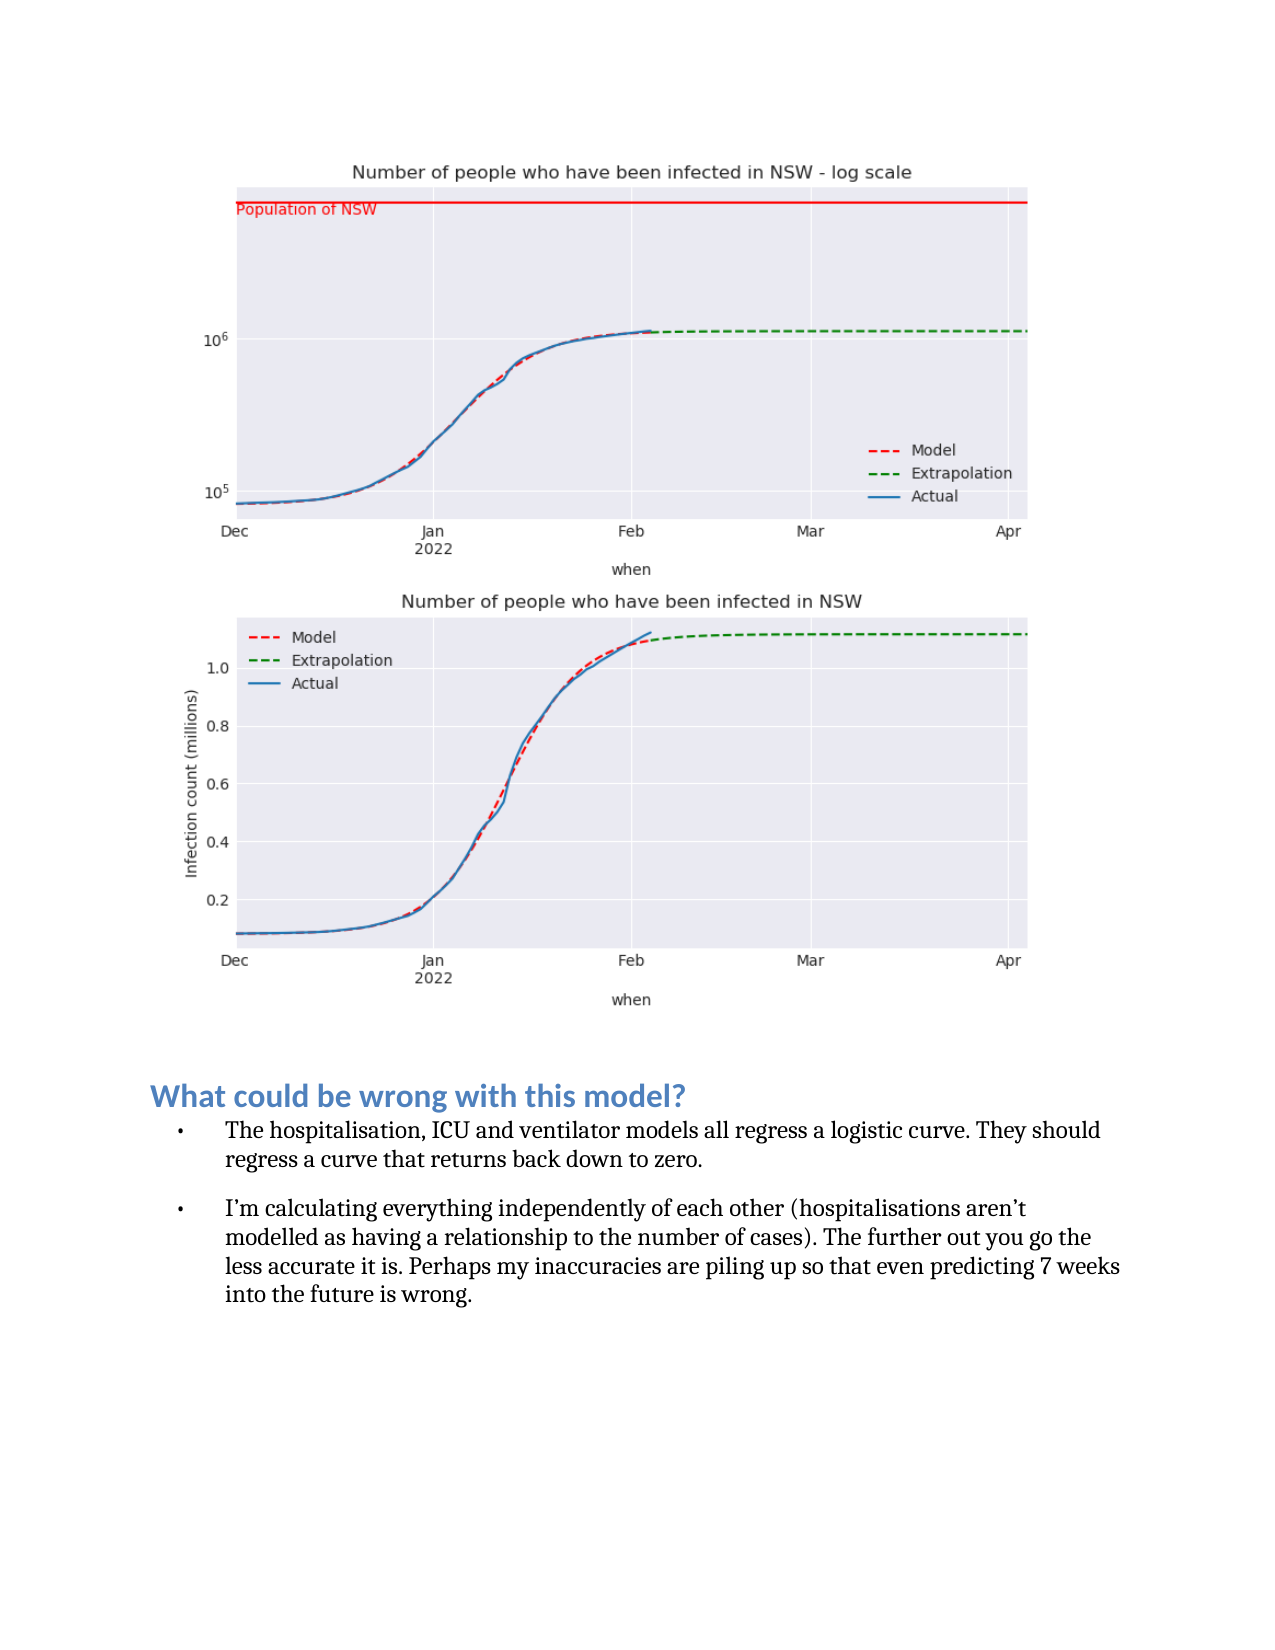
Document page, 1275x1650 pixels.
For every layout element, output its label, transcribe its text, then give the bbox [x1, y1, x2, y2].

subtitle What could be wrong with this model? [150, 1075, 1125, 1116]
picture [168, 150, 1044, 1025]
list I’m calculating everything independently of each other (hospitalisations aren’t modelled as having a relationship to the number of cases). The further out you go the less accurate it is. Perhaps my inaccuracies are piling up so that even predicting 7 weeks into the future is wrong. [175, 1194, 1125, 1309]
list The hospitalisation, ICU and ventilator models all regress a logistic curve. They should regress a curve that returns back down to zero. [175, 1116, 1125, 1173]
